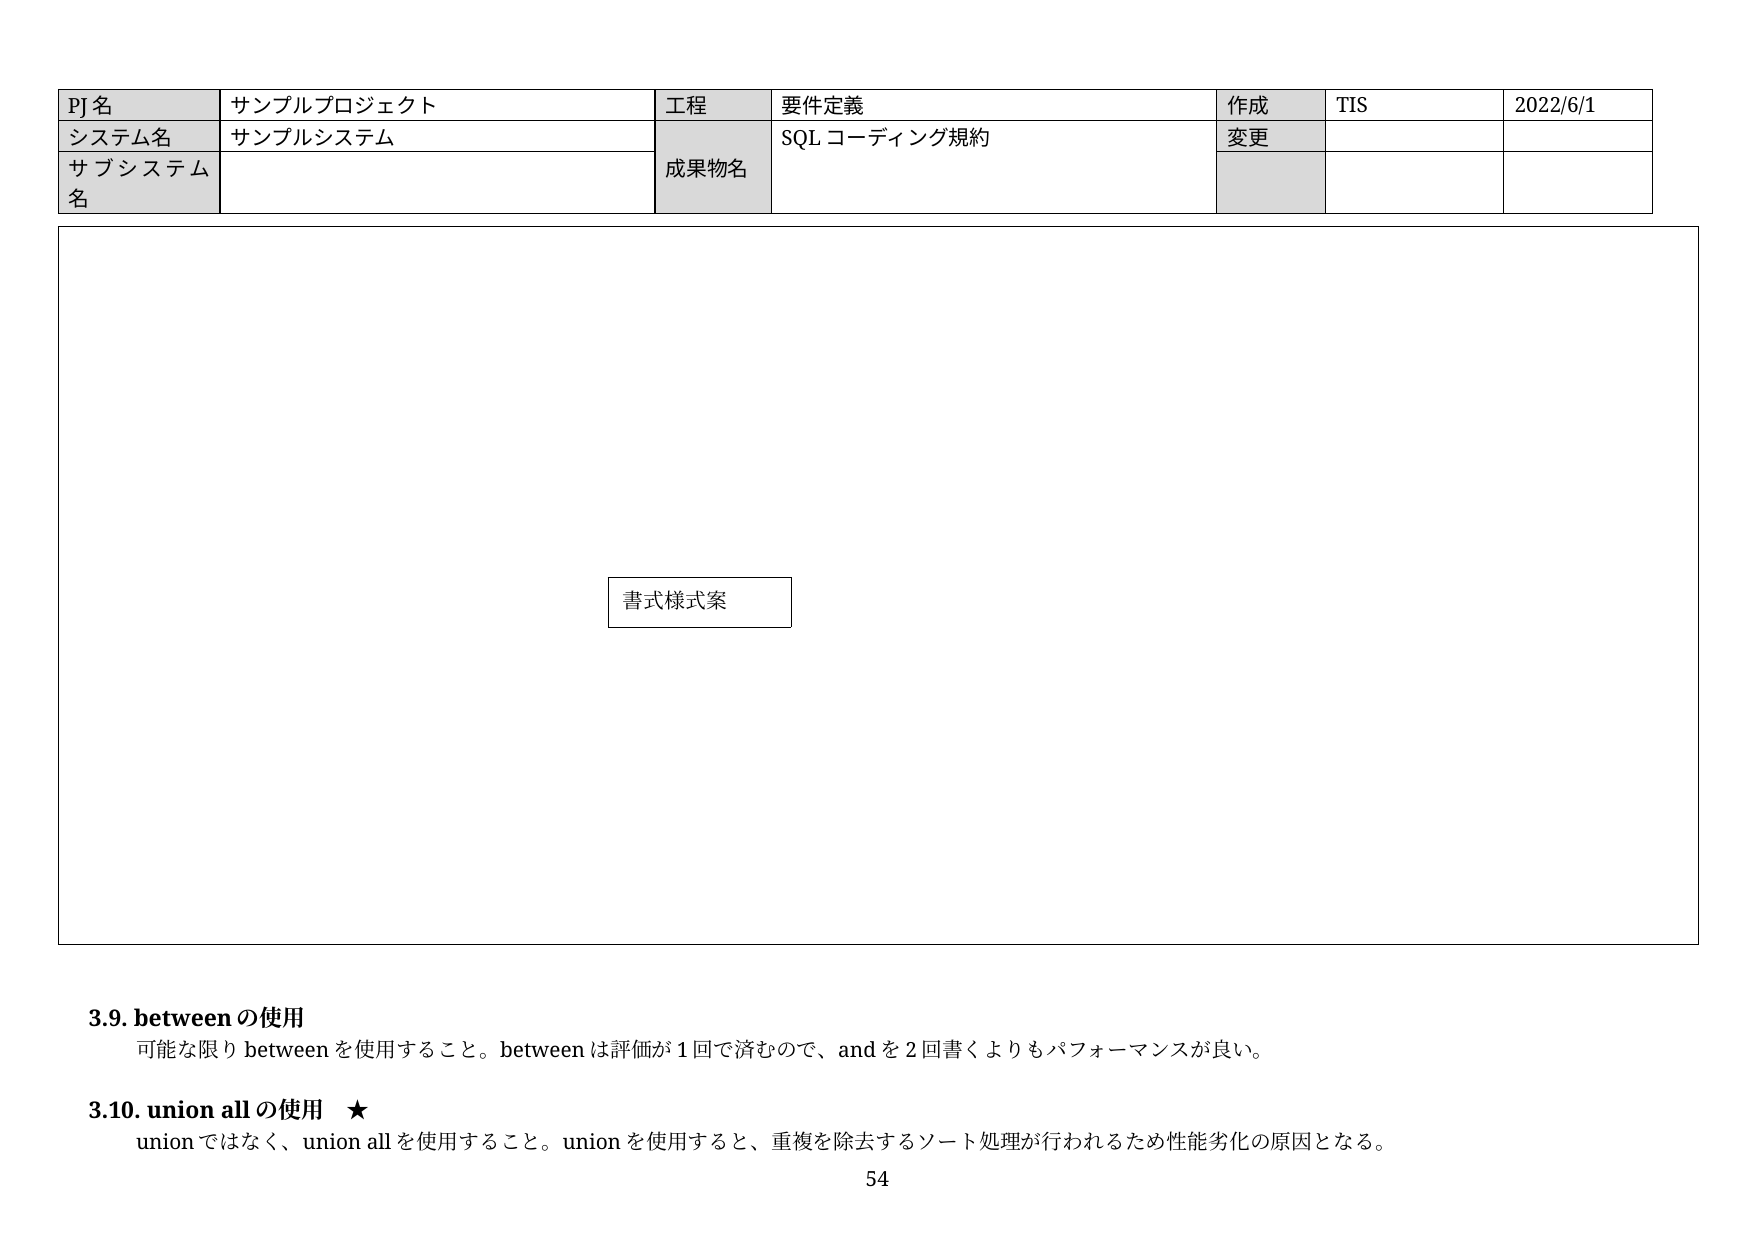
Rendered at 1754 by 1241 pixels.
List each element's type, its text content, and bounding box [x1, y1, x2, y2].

subtitle union allの使用 ★ [89, 1092, 1695, 1125]
text unionではなく、union allを使用すること。unionを使用すると、重複を除去するソート処理が行われるため性能劣化の原因となる。 [136, 1125, 1695, 1155]
subtitle betweenの使用 [89, 1001, 1695, 1034]
text 可能な限りbetweenを使用すること。betweenは評価が1回で済むので、andを2回書くよりもパフォーマンスが良い。 [136, 1034, 1695, 1064]
